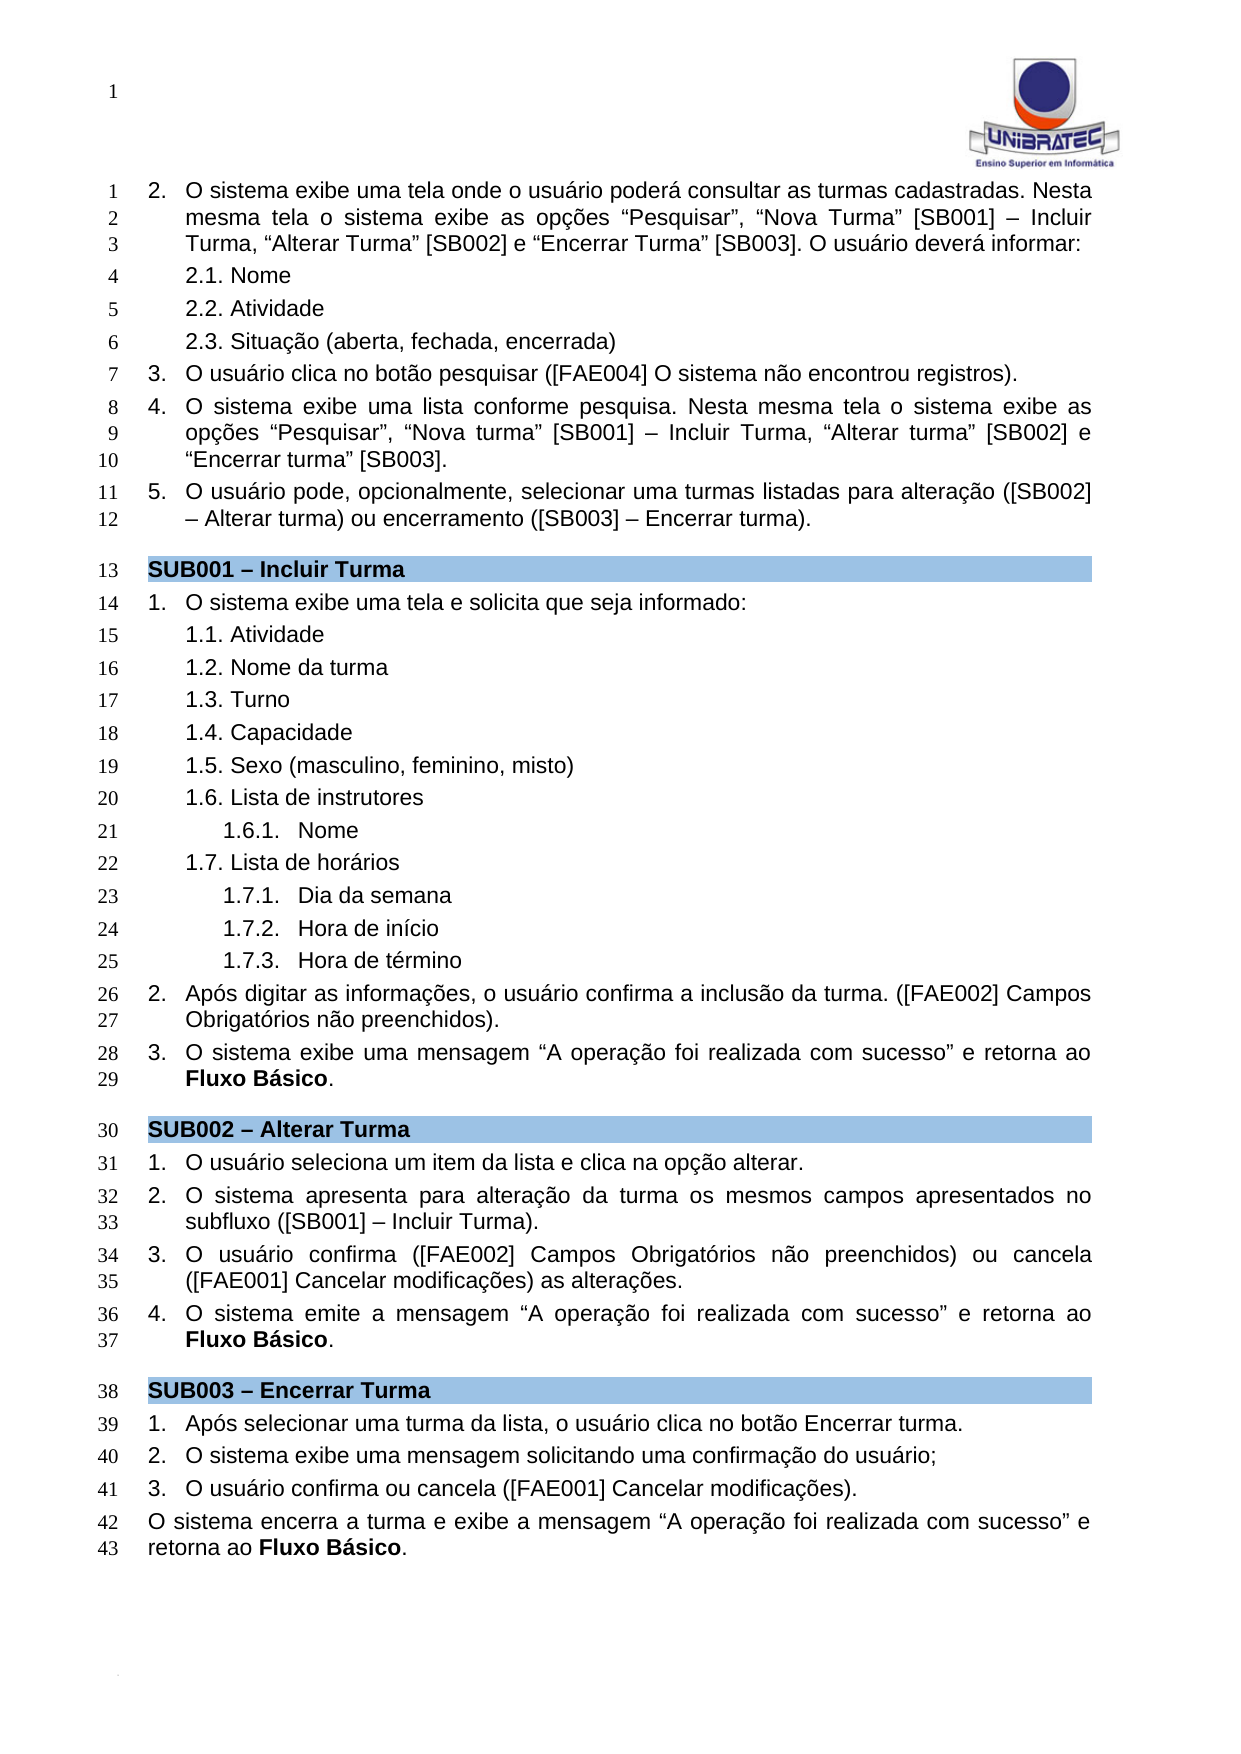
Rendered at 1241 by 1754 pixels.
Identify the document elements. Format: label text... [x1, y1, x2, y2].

list Turno [185, 686, 1092, 713]
list O usuário clica no botão pesquisar ([FAE004] O sistema não encontrou registros). [148, 360, 1092, 387]
list Após digitar as informações, o usuário confirma a inclusão da turma. ([FAE002] Campos Obrigatórios não preenchidos). [148, 980, 1092, 1032]
subtitle SUB002 – Alterar Turma [148, 1116, 1092, 1143]
subtitle SUB001 – Incluir Turma [148, 556, 1092, 582]
list Nome da turma [185, 654, 1092, 680]
list Nome [223, 817, 1092, 843]
list O sistema exibe uma tela e solicita que seja informado: [148, 588, 1092, 615]
list Após selecionar uma turma da lista, o usuário clica no botão Encerrar turma. [148, 1410, 1092, 1436]
list Lista de instrutores [185, 784, 1092, 811]
list Sexo (masculino, feminino, misto) [185, 752, 1092, 778]
text O sistema encerra a turma e exibe a mensagem “A operação foi realizada com sucesso” e retorna ao Fluxo Básico. [148, 1508, 1092, 1560]
list Hora de início [223, 914, 1092, 941]
list O sistema exibe uma tela onde o usuário poderá consultar as turmas cadastradas. Nesta mesma tela o sistema exibe as opções “Pesquisar”, “Nova Turma” [SB001] – Incluir Turma, “Alterar Turma” [SB002] e “Encerrar Turma” [SB003]. O usuário deverá informar: [148, 177, 1092, 256]
list Dia da semana [223, 882, 1092, 908]
list O usuário confirma ([FAE002] Campos Obrigatórios não preenchidos) ou cancela ([FAE001] Cancelar modificações) as alterações. [148, 1241, 1092, 1293]
list Capacidade [185, 719, 1092, 745]
list Situação (aberta, fechada, encerrada) [185, 328, 1092, 354]
list Atividade [185, 621, 1092, 647]
list O sistema emite a mensagem “A operação foi realizada com sucesso” e retorna ao Fluxo Básico. [148, 1299, 1092, 1352]
list O sistema exibe uma lista conforme pesquisa. Nesta mesma tela o sistema exibe as opções “Pesquisar”, “Nova turma” [SB001] – Incluir Turma, “Alterar turma” [SB002] e “Encerrar turma” [SB003]. [148, 393, 1092, 472]
list O sistema apresenta para alteração da turma os mesmos campos apresentados no subfluxo ([SB001] – Incluir Turma). [148, 1182, 1092, 1234]
list O usuário confirma ou cancela ([FAE001] Cancelar modificações). [148, 1475, 1092, 1501]
list Nome [185, 262, 1092, 289]
list O usuário seleciona um item da lista e clica na opção alterar. [148, 1149, 1092, 1175]
list Lista de horários [185, 849, 1092, 876]
list O sistema exibe uma mensagem “A operação foi realizada com sucesso” e retorna ao Fluxo Básico. [148, 1039, 1092, 1091]
subtitle SUB003 – Encerrar Turma [148, 1377, 1092, 1404]
list Hora de término [223, 947, 1092, 973]
list O usuário pode, opcionalmente, selecionar uma turmas listadas para alteração ([SB002] – Alterar turma) ou encerramento ([SB003] – Encerrar turma). [148, 478, 1092, 531]
list O sistema exibe uma mensagem solicitando uma confirmação do usuário; [148, 1442, 1092, 1469]
list Atividade [185, 295, 1092, 321]
picture [964, 56, 1123, 170]
